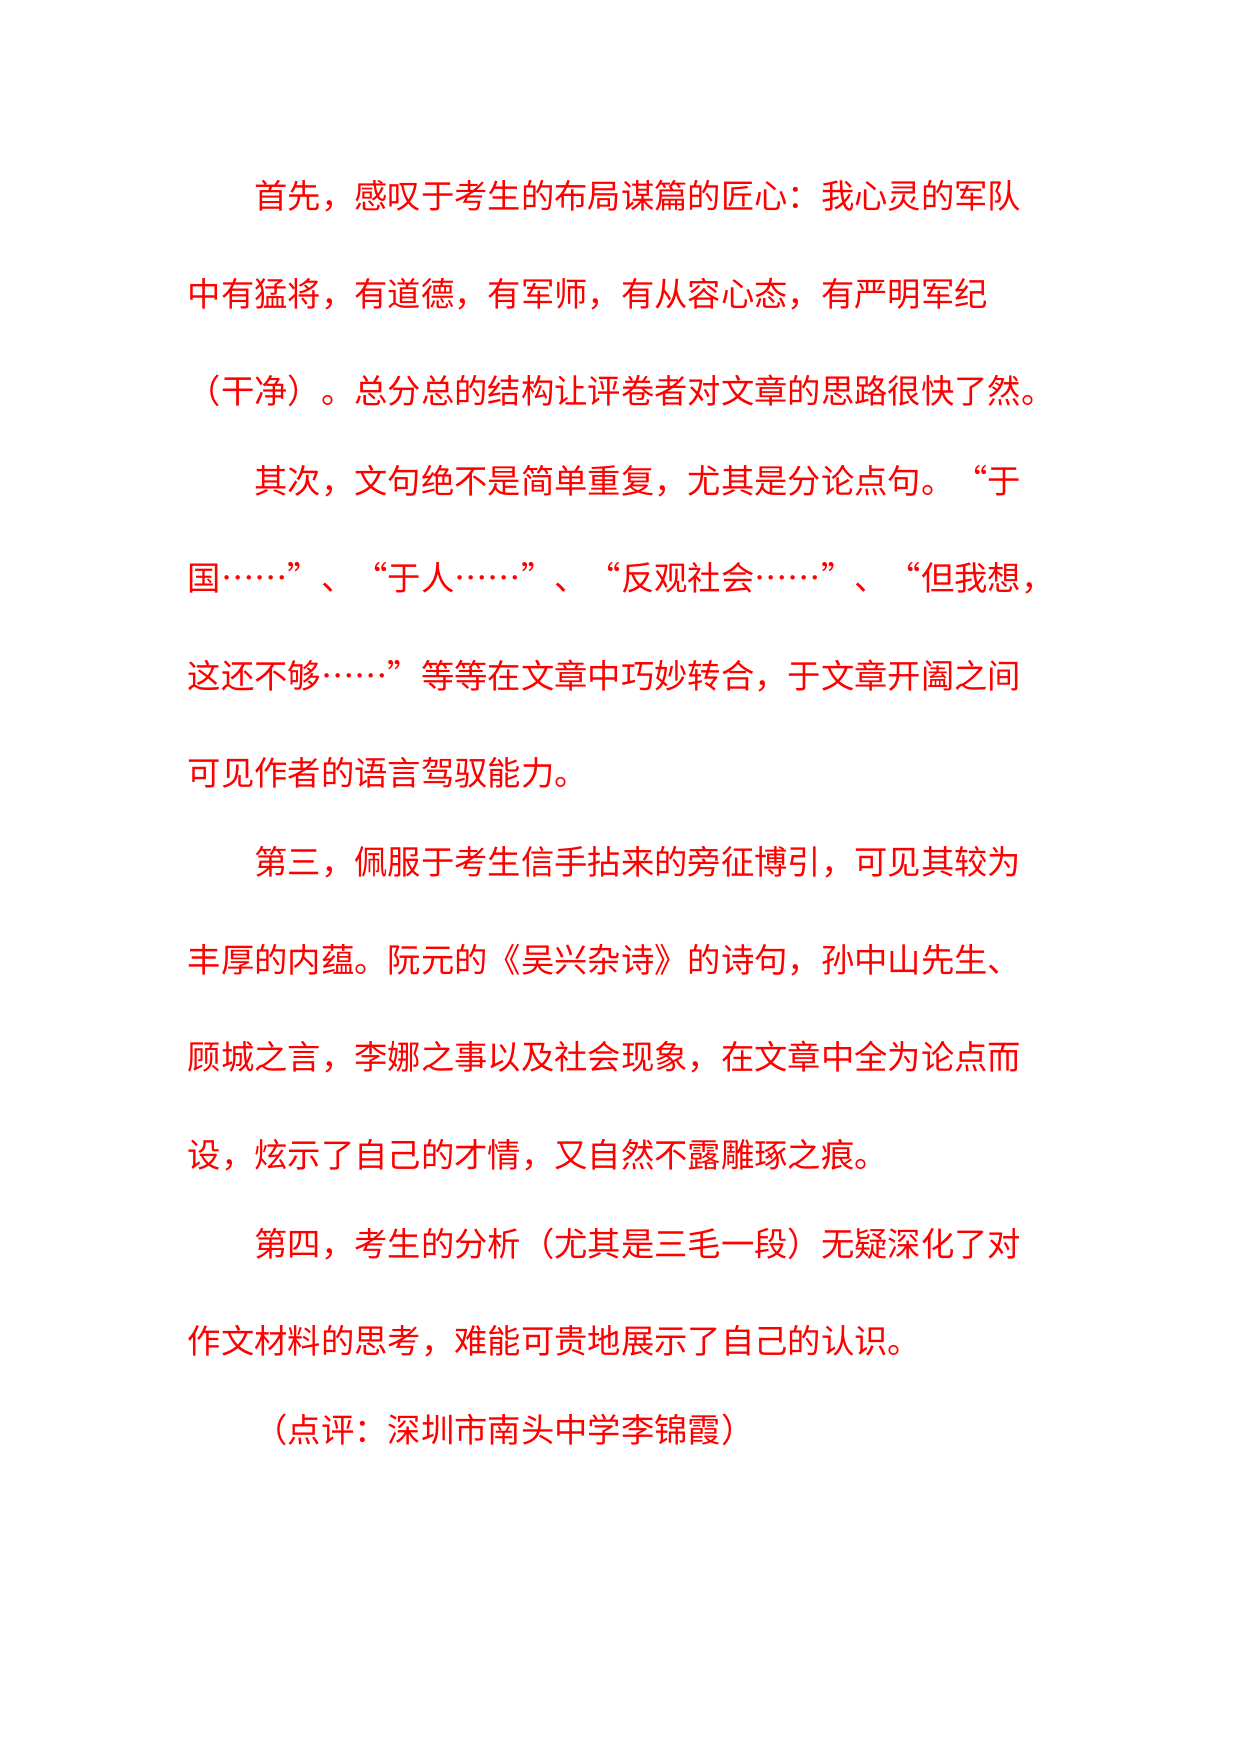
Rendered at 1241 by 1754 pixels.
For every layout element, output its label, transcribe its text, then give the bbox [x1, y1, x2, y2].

text （点评：深圳市南头中学李锦霞） [187, 1396, 1053, 1461]
text 第四，考生的分析（尤其是三毛一段）无疑深化了对作文材料的思考，难能可贵地展示了自己的认识。 [187, 1209, 1053, 1372]
text 第三，佩服于考生信手拈来的旁征博引，可见其较为丰厚的内蕴。阮元的《吴兴杂诗》的诗句，孙中山先生、顾城之言，李娜之事以及社会现象，在文章中全为论点而设，炫示了自己的才情，又自然不露雕琢之痕。 [187, 828, 1053, 1185]
text 其次，文句绝不是简单重复，尤其是分论点句。“于国……”、“于人……”、“反观社会……”、“但我想，这还不够……”等等在文章中巧妙转合，于文章开阖之间可见作者的语言驾驭能力。 [187, 446, 1053, 803]
text 首先，感叹于考生的布局谋篇的匠心：我心灵的军队中有猛将，有道德，有军师，有从容心态，有严明军纪（干净）。总分总的结构让评卷者对文章的思路很快了然。 [187, 162, 1053, 422]
